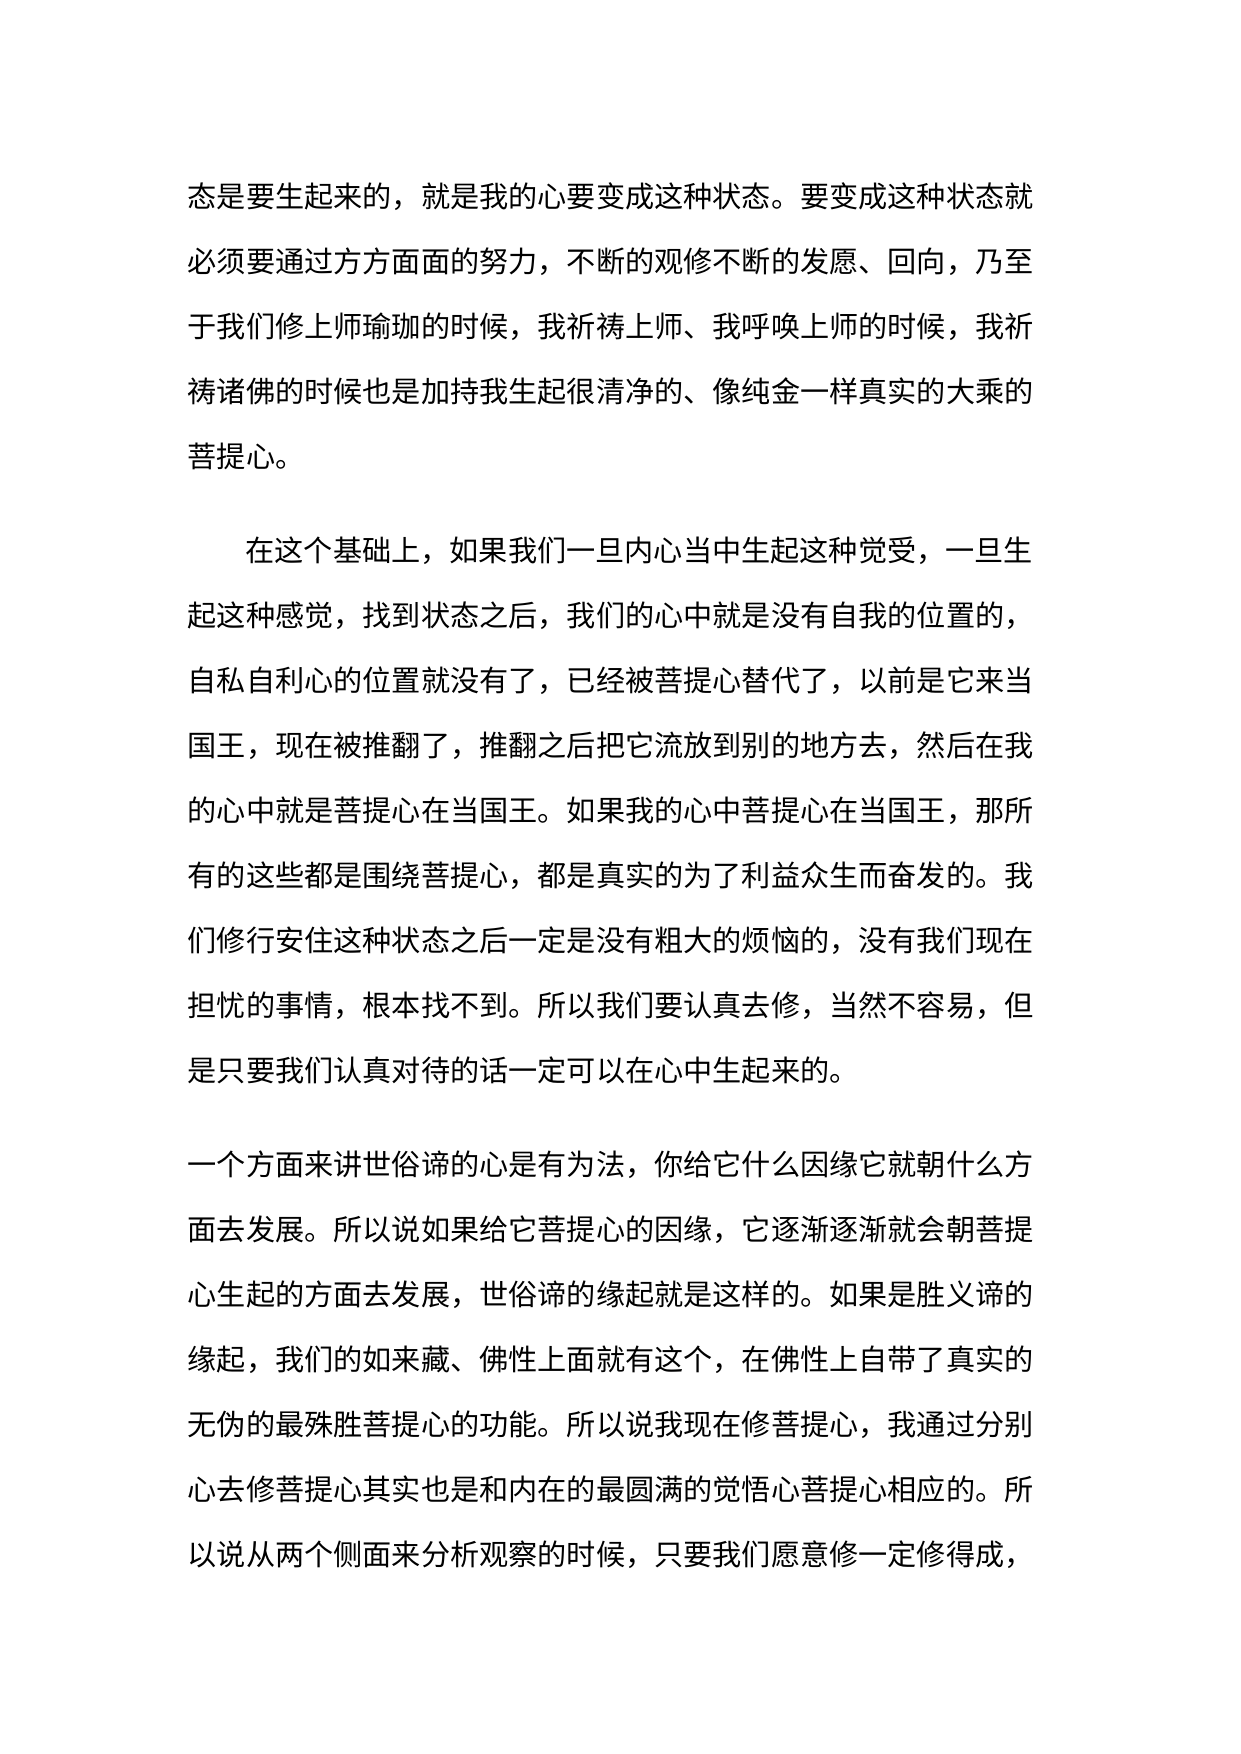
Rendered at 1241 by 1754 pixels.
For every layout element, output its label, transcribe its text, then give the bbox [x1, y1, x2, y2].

text 在这个基础上，如果我们一旦内心当中生起这种觉受，一旦生起这种感觉，找到状态之后，我们的心中就是没有自我的位置的，自私自利心的位置就没有了，已经被菩提心替代了，以前是它来当国王，现在被推翻了，推翻之后把它流放到别的地方去，然后在我的心中就是菩提心在当国王。如果我的心中菩提心在当国王，那所有的这些都是围绕菩提心，都是真实的为了利益众生而奋发的。我们修行安住这种状态之后一定是没有粗大的烦恼的，没有我们现在担忧的事情，根本找不到。所以我们要认真去修，当然不容易，但是只要我们认真对待的话一定可以在心中生起来的。 [187, 516, 1053, 1101]
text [187, 1130, 1053, 1585]
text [187, 162, 1053, 487]
